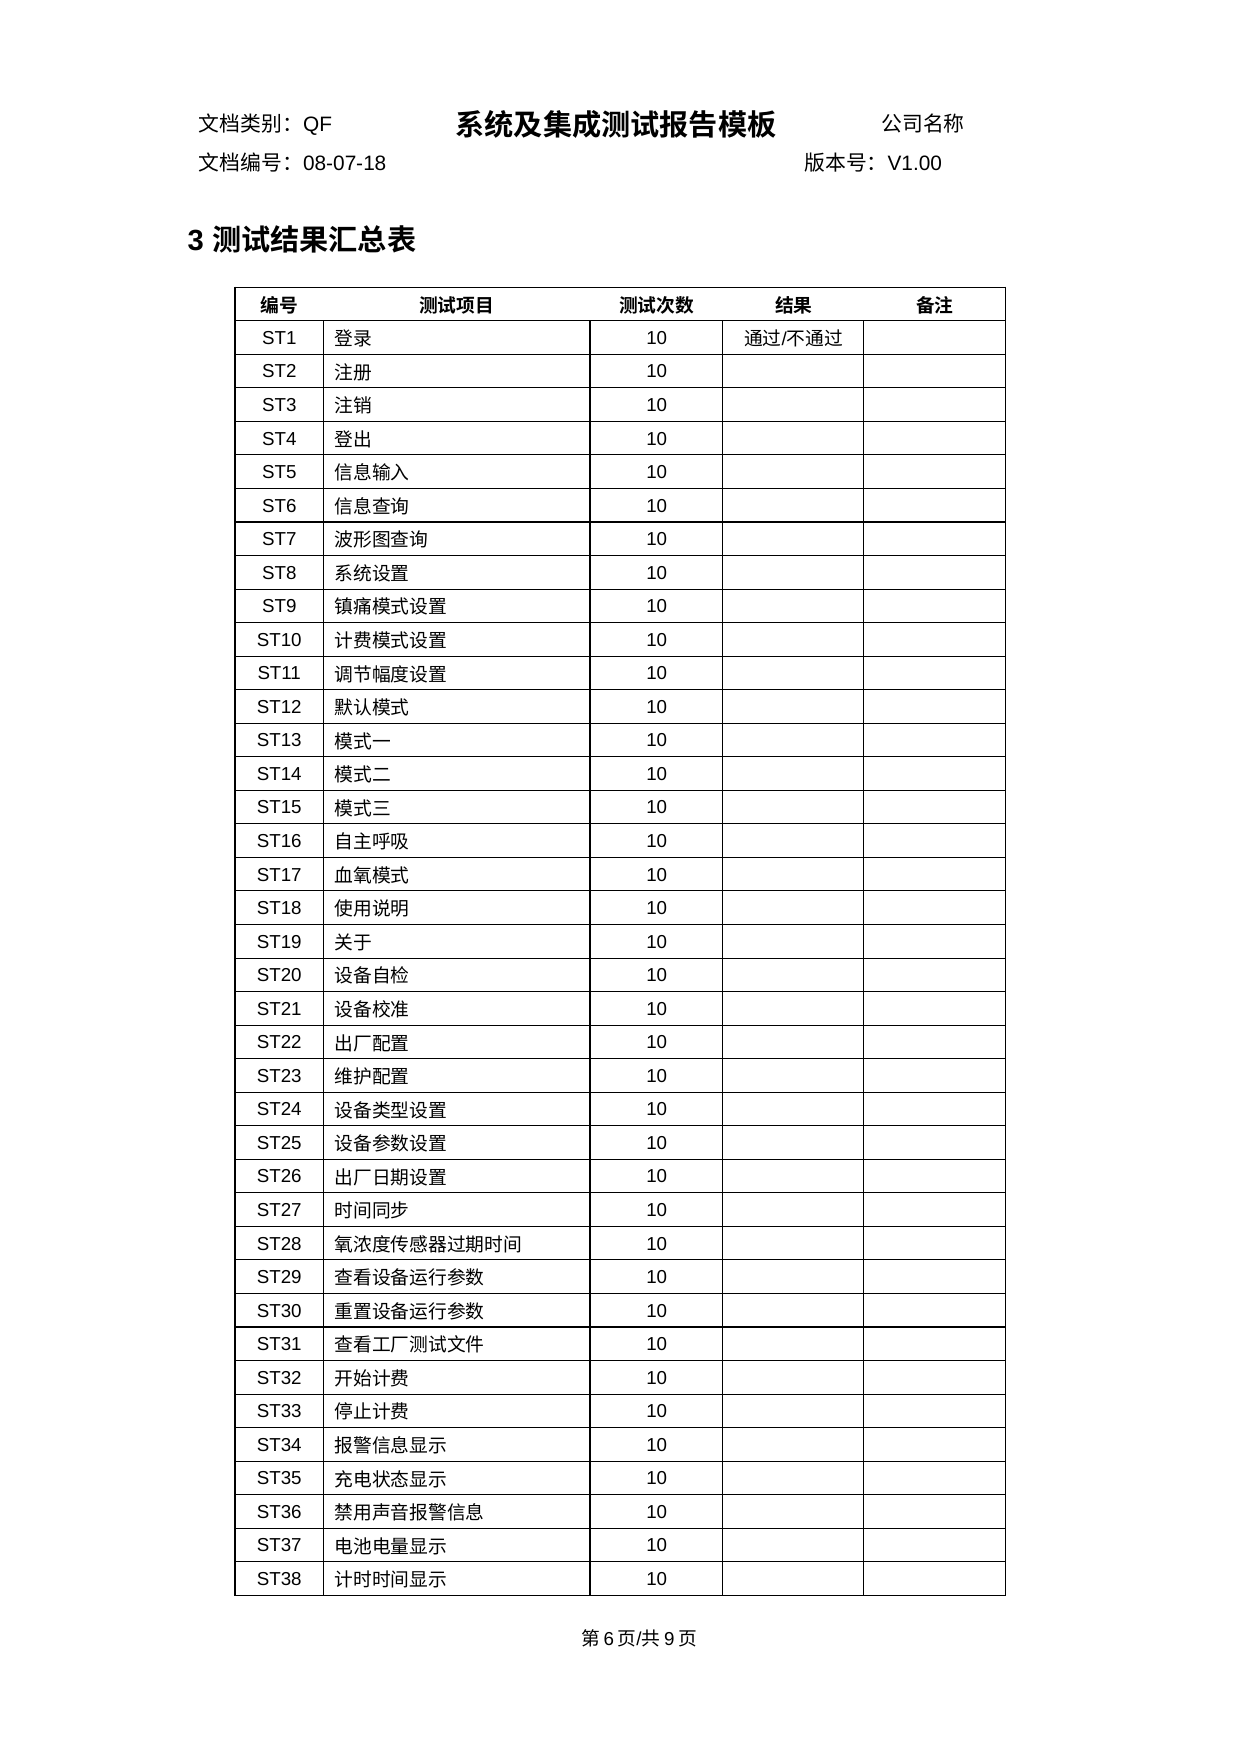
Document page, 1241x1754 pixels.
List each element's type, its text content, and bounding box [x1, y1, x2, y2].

table_cell 禁用声音报警信息 [324, 1495, 589, 1528]
table_cell [864, 321, 1005, 354]
table_cell 10 [591, 1126, 722, 1159]
table_cell ST23 [236, 1059, 323, 1092]
table_header 结果 [723, 288, 864, 320]
table_cell 10 [591, 858, 722, 890]
table_cell 10 [591, 489, 722, 521]
table_cell ST17 [236, 858, 323, 890]
table_cell [723, 1495, 863, 1528]
table_cell [723, 1126, 863, 1159]
table_cell ST15 [236, 791, 323, 823]
table_cell [723, 1428, 863, 1461]
table_header 备注 [864, 288, 1005, 320]
table_cell ST28 [236, 1227, 323, 1259]
table_cell 设备自检 [324, 959, 589, 991]
table_cell 波形图查询 [324, 523, 589, 555]
table_cell [864, 1093, 1005, 1125]
table_cell 自主呼吸 [324, 824, 589, 857]
table_cell [723, 1059, 863, 1092]
table_cell [864, 1059, 1005, 1092]
table_cell 10 [591, 1428, 722, 1461]
table_cell ST21 [236, 992, 323, 1024]
table_cell [723, 388, 863, 421]
table_header 测试项目 [323, 288, 590, 320]
table_cell 10 [591, 1227, 722, 1259]
table_cell 10 [591, 355, 722, 387]
table_cell [723, 992, 863, 1024]
table_cell ST18 [236, 891, 323, 924]
table_cell 模式一 [324, 724, 589, 756]
table_cell 10 [591, 959, 722, 991]
table_cell [864, 623, 1005, 656]
table_cell ST20 [236, 959, 323, 991]
table_cell [864, 455, 1005, 488]
table_cell ST8 [236, 556, 323, 588]
table_cell [864, 1160, 1005, 1192]
table_cell ST9 [236, 590, 323, 622]
table_cell 出厂日期设置 [324, 1160, 589, 1192]
table_cell ST22 [236, 1026, 323, 1058]
table_cell [864, 891, 1005, 924]
table_cell 查看设备运行参数 [324, 1260, 589, 1293]
table_cell [723, 355, 863, 387]
table_cell [864, 824, 1005, 857]
table_cell 10 [591, 556, 722, 588]
table_cell ST19 [236, 925, 323, 957]
table_cell [723, 1529, 863, 1561]
table_cell ST3 [236, 388, 323, 421]
table_cell [723, 1260, 863, 1293]
table_cell 登录 [324, 321, 589, 354]
table_cell 10 [591, 455, 722, 488]
table_cell 使用说明 [324, 891, 589, 924]
table_cell 时间同步 [324, 1193, 589, 1226]
table_cell ST30 [236, 1294, 323, 1326]
table_cell 10 [591, 1328, 722, 1360]
table_cell 充电状态显示 [324, 1462, 589, 1494]
table_cell ST1 [236, 321, 323, 354]
table_cell 注册 [324, 355, 589, 387]
table_cell ST13 [236, 724, 323, 756]
table_cell 默认模式 [324, 690, 589, 723]
table_cell 10 [591, 1529, 722, 1561]
table_header 测试次数 [590, 288, 723, 320]
table_cell ST7 [236, 523, 323, 555]
table_cell [864, 1026, 1005, 1058]
table_cell [864, 757, 1005, 790]
table_cell [864, 489, 1005, 521]
table_cell [864, 1428, 1005, 1461]
table_cell [723, 422, 863, 454]
table_cell 信息输入 [324, 455, 589, 488]
table_cell [864, 590, 1005, 622]
table_cell [723, 1462, 863, 1494]
table_cell [864, 992, 1005, 1024]
table_cell [864, 1495, 1005, 1528]
table_cell 10 [591, 724, 722, 756]
table_cell 10 [591, 1059, 722, 1092]
table_cell ST2 [236, 355, 323, 387]
table_cell ST29 [236, 1260, 323, 1293]
table_cell 10 [591, 1093, 722, 1125]
table_cell [723, 1361, 863, 1393]
table_cell 10 [591, 757, 722, 790]
table_cell [864, 1328, 1005, 1360]
table_cell 10 [591, 992, 722, 1024]
table_cell [864, 1193, 1005, 1226]
table_cell 10 [591, 422, 722, 454]
table_cell 10 [591, 1462, 722, 1494]
table_cell [723, 925, 863, 957]
table_cell 10 [591, 1026, 722, 1058]
table_cell ST10 [236, 623, 323, 656]
table_cell 10 [591, 1562, 722, 1595]
table_cell 系统设置 [324, 556, 589, 588]
table_cell [723, 858, 863, 890]
table_cell [864, 1562, 1005, 1595]
table_cell [864, 690, 1005, 723]
table_cell 调节幅度设置 [324, 657, 589, 689]
table_cell 维护配置 [324, 1059, 589, 1092]
table_cell 10 [591, 657, 722, 689]
table_cell ST11 [236, 657, 323, 689]
table_cell [723, 1193, 863, 1226]
table_cell [723, 556, 863, 588]
table_cell [723, 1562, 863, 1595]
table_cell 设备校准 [324, 992, 589, 1024]
table_cell [723, 590, 863, 622]
table_cell 信息查询 [324, 489, 589, 521]
table_cell [864, 1227, 1005, 1259]
table_cell [864, 959, 1005, 991]
table_cell ST14 [236, 757, 323, 790]
table_cell 出厂配置 [324, 1026, 589, 1058]
table_cell [864, 523, 1005, 555]
table_cell ST27 [236, 1193, 323, 1226]
table_cell 10 [591, 690, 722, 723]
table_cell ST26 [236, 1160, 323, 1192]
table_cell [723, 724, 863, 756]
table_cell ST33 [236, 1395, 323, 1427]
table_cell [864, 1361, 1005, 1393]
table_cell ST25 [236, 1126, 323, 1159]
table_cell [723, 891, 863, 924]
table_cell 模式三 [324, 791, 589, 823]
table_cell 血氧模式 [324, 858, 589, 890]
table_cell 10 [591, 925, 722, 957]
table_cell [864, 791, 1005, 823]
table_cell 电池电量显示 [324, 1529, 589, 1561]
table_cell 10 [591, 824, 722, 857]
table_cell 10 [591, 523, 722, 555]
table_cell [723, 489, 863, 521]
table_cell 登出 [324, 422, 589, 454]
table_cell 氧浓度传感器过期时间 [324, 1227, 589, 1259]
table_cell ST6 [236, 489, 323, 521]
table_cell ST36 [236, 1495, 323, 1528]
table_cell [864, 1294, 1005, 1326]
table_cell [864, 1260, 1005, 1293]
table_cell 10 [591, 1294, 722, 1326]
subtitle 测试结果汇总表 [187, 205, 1053, 270]
table_cell 设备参数设置 [324, 1126, 589, 1159]
table_cell [723, 1093, 863, 1125]
table_cell 10 [591, 321, 722, 354]
table_cell 10 [591, 1260, 722, 1293]
table_cell [723, 757, 863, 790]
table_cell [723, 657, 863, 689]
table_cell 10 [591, 1395, 722, 1427]
table_cell 10 [591, 590, 722, 622]
table_cell 10 [591, 1361, 722, 1393]
table_header 编号 [236, 288, 323, 320]
table_cell 关于 [324, 925, 589, 957]
table_cell [864, 858, 1005, 890]
table_cell ST12 [236, 690, 323, 723]
table_cell ST38 [236, 1562, 323, 1595]
table_cell [723, 690, 863, 723]
table_cell [864, 724, 1005, 756]
table_cell [723, 1395, 863, 1427]
table_cell 10 [591, 1495, 722, 1528]
table_cell 通过/不通过 [723, 321, 863, 354]
table_cell 注销 [324, 388, 589, 421]
table_cell [864, 657, 1005, 689]
table_cell 10 [591, 791, 722, 823]
table_cell 10 [591, 623, 722, 656]
table_cell [723, 1294, 863, 1326]
table_cell 重置设备运行参数 [324, 1294, 589, 1326]
table_cell 模式二 [324, 757, 589, 790]
table_cell ST16 [236, 824, 323, 857]
table_cell 10 [591, 1160, 722, 1192]
table_cell 停止计费 [324, 1395, 589, 1427]
table_cell 10 [591, 388, 722, 421]
table_cell [723, 959, 863, 991]
table_cell 10 [591, 891, 722, 924]
table_cell 报警信息显示 [324, 1428, 589, 1461]
table_cell [864, 388, 1005, 421]
table_cell [864, 925, 1005, 957]
table_cell 设备类型设置 [324, 1093, 589, 1125]
table_cell [864, 556, 1005, 588]
table_cell ST37 [236, 1529, 323, 1561]
table_cell 开始计费 [324, 1361, 589, 1393]
table_cell [723, 791, 863, 823]
table_cell [864, 1126, 1005, 1159]
table_cell [723, 1026, 863, 1058]
table_cell [864, 422, 1005, 454]
table_cell 镇痛模式设置 [324, 590, 589, 622]
table_cell [723, 1328, 863, 1360]
table_cell [723, 523, 863, 555]
table_cell 查看工厂测试文件 [324, 1328, 589, 1360]
table_cell [723, 455, 863, 488]
table_cell ST34 [236, 1428, 323, 1461]
table_cell [723, 824, 863, 857]
table_cell 10 [591, 1193, 722, 1226]
table_cell ST24 [236, 1093, 323, 1125]
table_cell [723, 1227, 863, 1259]
table_cell 计费模式设置 [324, 623, 589, 656]
table_cell ST5 [236, 455, 323, 488]
table_cell [864, 1462, 1005, 1494]
table_cell ST32 [236, 1361, 323, 1393]
table_cell [723, 1160, 863, 1192]
table_cell [864, 355, 1005, 387]
table_cell [864, 1395, 1005, 1427]
table_cell ST35 [236, 1462, 323, 1494]
table_cell ST4 [236, 422, 323, 454]
table_cell 计时时间显示 [324, 1562, 589, 1595]
table_cell [723, 623, 863, 656]
table_cell ST31 [236, 1328, 323, 1360]
table_cell [864, 1529, 1005, 1561]
